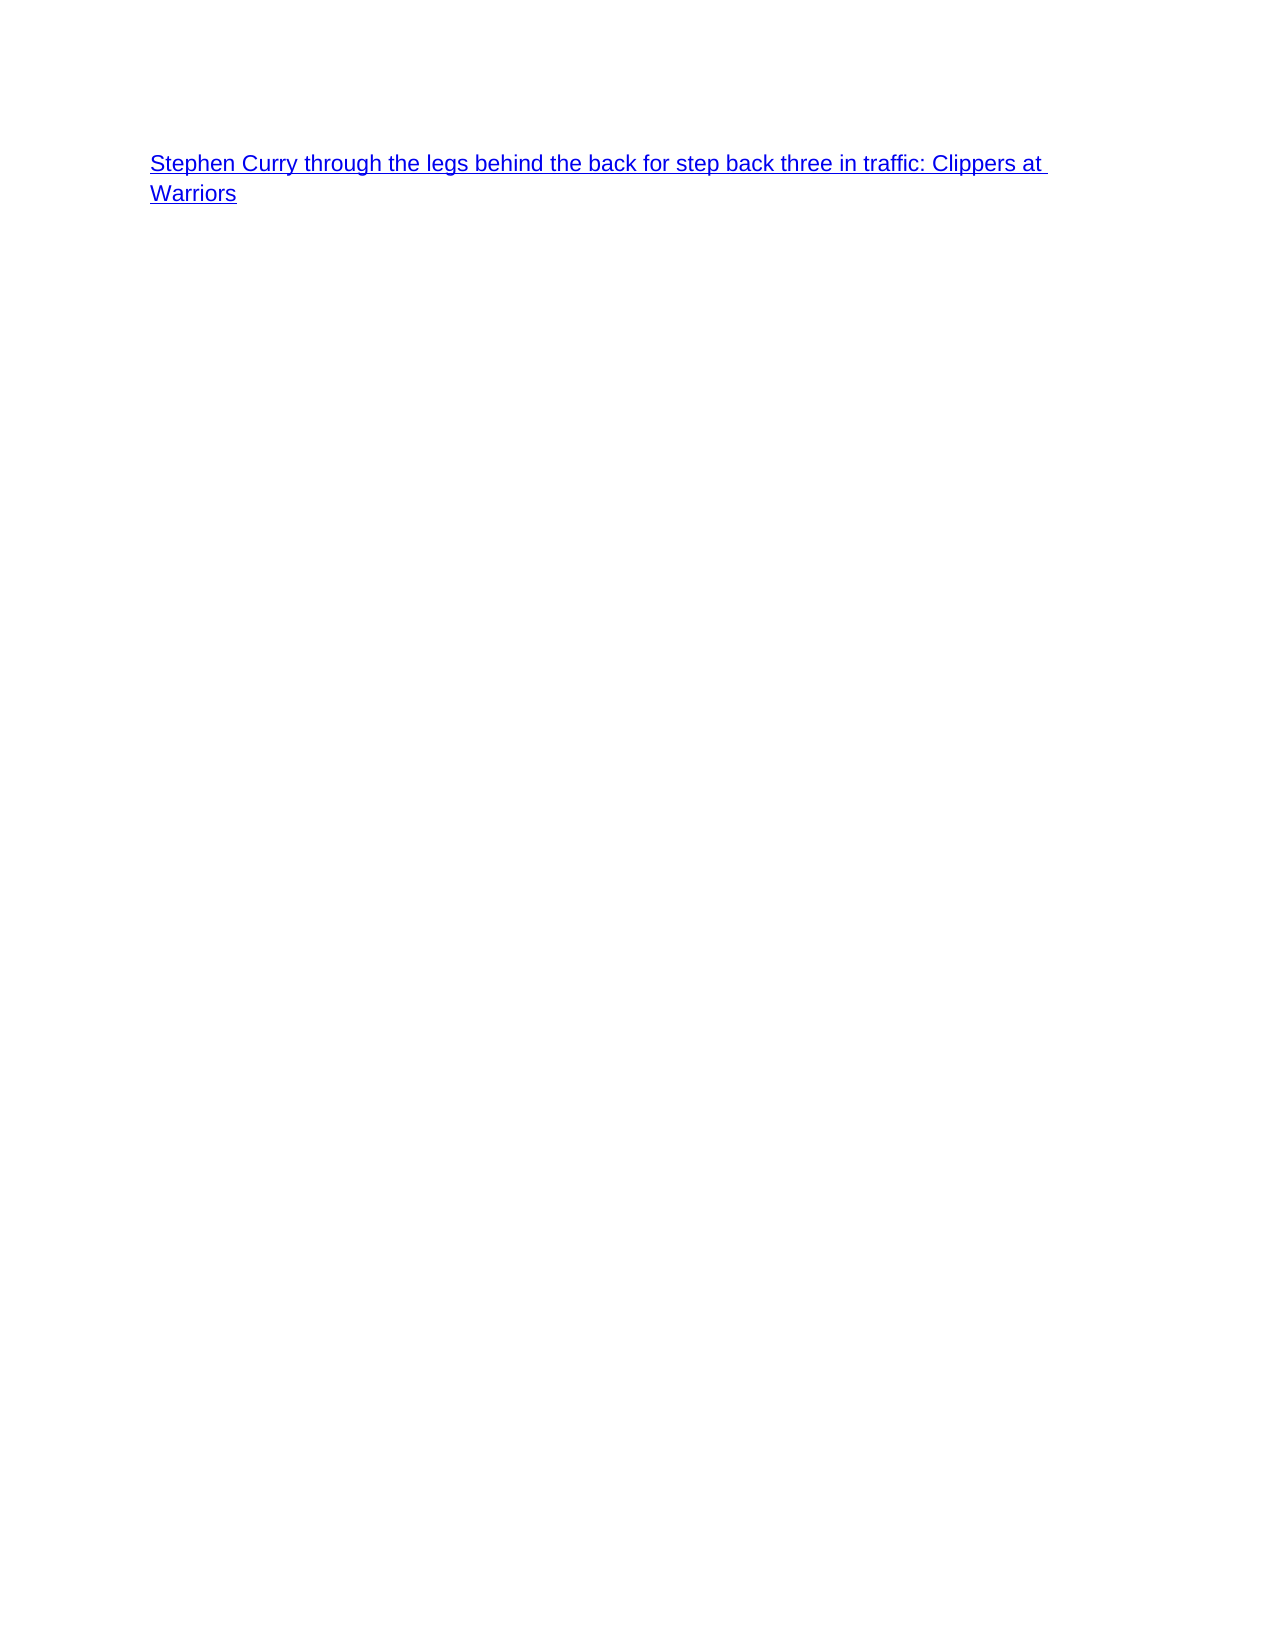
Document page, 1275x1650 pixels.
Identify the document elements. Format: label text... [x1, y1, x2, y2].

text Stephen Curry through the legs behind the back for step back three in traffic: Clippers at Warriors [150, 150, 1125, 207]
